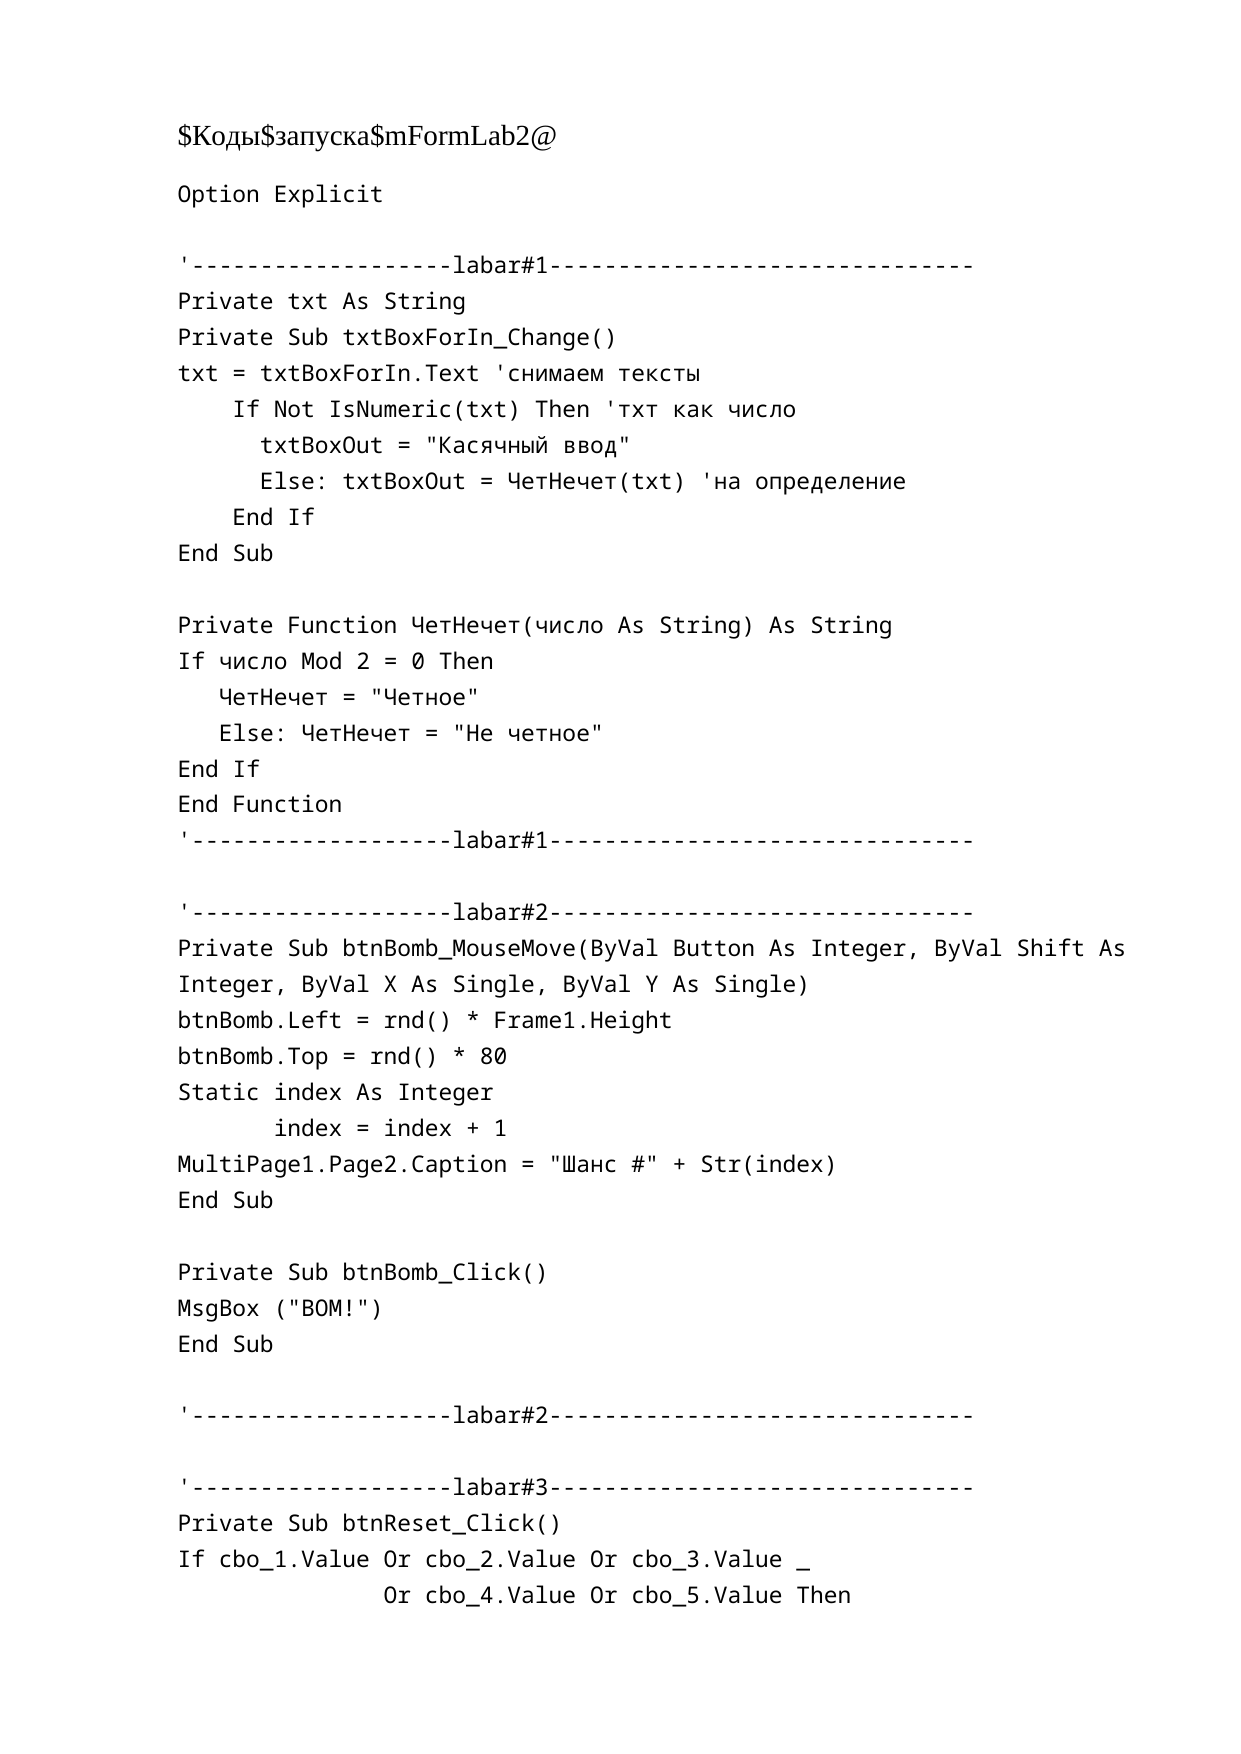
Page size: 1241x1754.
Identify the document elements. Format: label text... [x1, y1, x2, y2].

text $Коды$запуска$mFormLab2@ [177, 118, 1152, 152]
text Option Explicit [177, 177, 1152, 209]
text Else: txtBoxOut = ЧетНечет(txt) 'на определение [177, 465, 1152, 496]
text ЧетНечет = "Четное" [177, 681, 1152, 712]
text txt = txtBoxForIn.Text 'снимаем тексты [177, 357, 1152, 388]
text btnBomb.Top = rnd() * 80 [177, 1040, 1152, 1071]
text End Sub [177, 537, 1152, 568]
text End Sub [177, 1327, 1152, 1359]
text If Not IsNumeric(txt) Then 'тхт как число [177, 393, 1152, 424]
text index = index + 1 [177, 1112, 1152, 1143]
text MsgBox ("BOM!") [177, 1292, 1152, 1323]
text '-------------------labar#1------------------------------- [177, 824, 1152, 856]
text If cbo_1.Value Or cbo_2.Value Or cbo_3.Value _ [177, 1543, 1152, 1574]
text txtBoxOut = "Касячный ввод" [177, 429, 1152, 460]
text End If [177, 501, 1152, 532]
text Else: ЧетНечет = "Не четное" [177, 717, 1152, 748]
text btnBomb.Left = rnd() * Frame1.Height [177, 1004, 1152, 1035]
text '-------------------labar#2------------------------------- [177, 896, 1152, 927]
text Static index As Integer [177, 1076, 1152, 1107]
text Private Sub txtBoxForIn_Change() [177, 321, 1152, 352]
text Or cbo_4.Value Or cbo_5.Value Then [177, 1579, 1152, 1610]
text '-------------------labar#1------------------------------- [177, 249, 1152, 281]
text End Sub [177, 1184, 1152, 1215]
text Private Sub btnBomb_Click() [177, 1256, 1152, 1287]
text End Function [177, 788, 1152, 820]
text Private txt As String [177, 285, 1152, 317]
text Private Function ЧетНечет(число As String) As String [177, 609, 1152, 640]
text MultiPage1.Page2.Caption = "Шанс #" + Str(index) [177, 1148, 1152, 1179]
text Private Sub btnBomb_MouseMove(ByVal Button As Integer, ByVal Shift As Integer, ByVal X As Single, ByVal Y As Single) [177, 932, 1152, 999]
text If число Mod 2 = 0 Then [177, 645, 1152, 676]
text End If [177, 752, 1152, 784]
text Private Sub btnReset_Click() [177, 1507, 1152, 1538]
text '-------------------labar#3------------------------------- [177, 1471, 1152, 1502]
text '-------------------labar#2------------------------------- [177, 1399, 1152, 1431]
